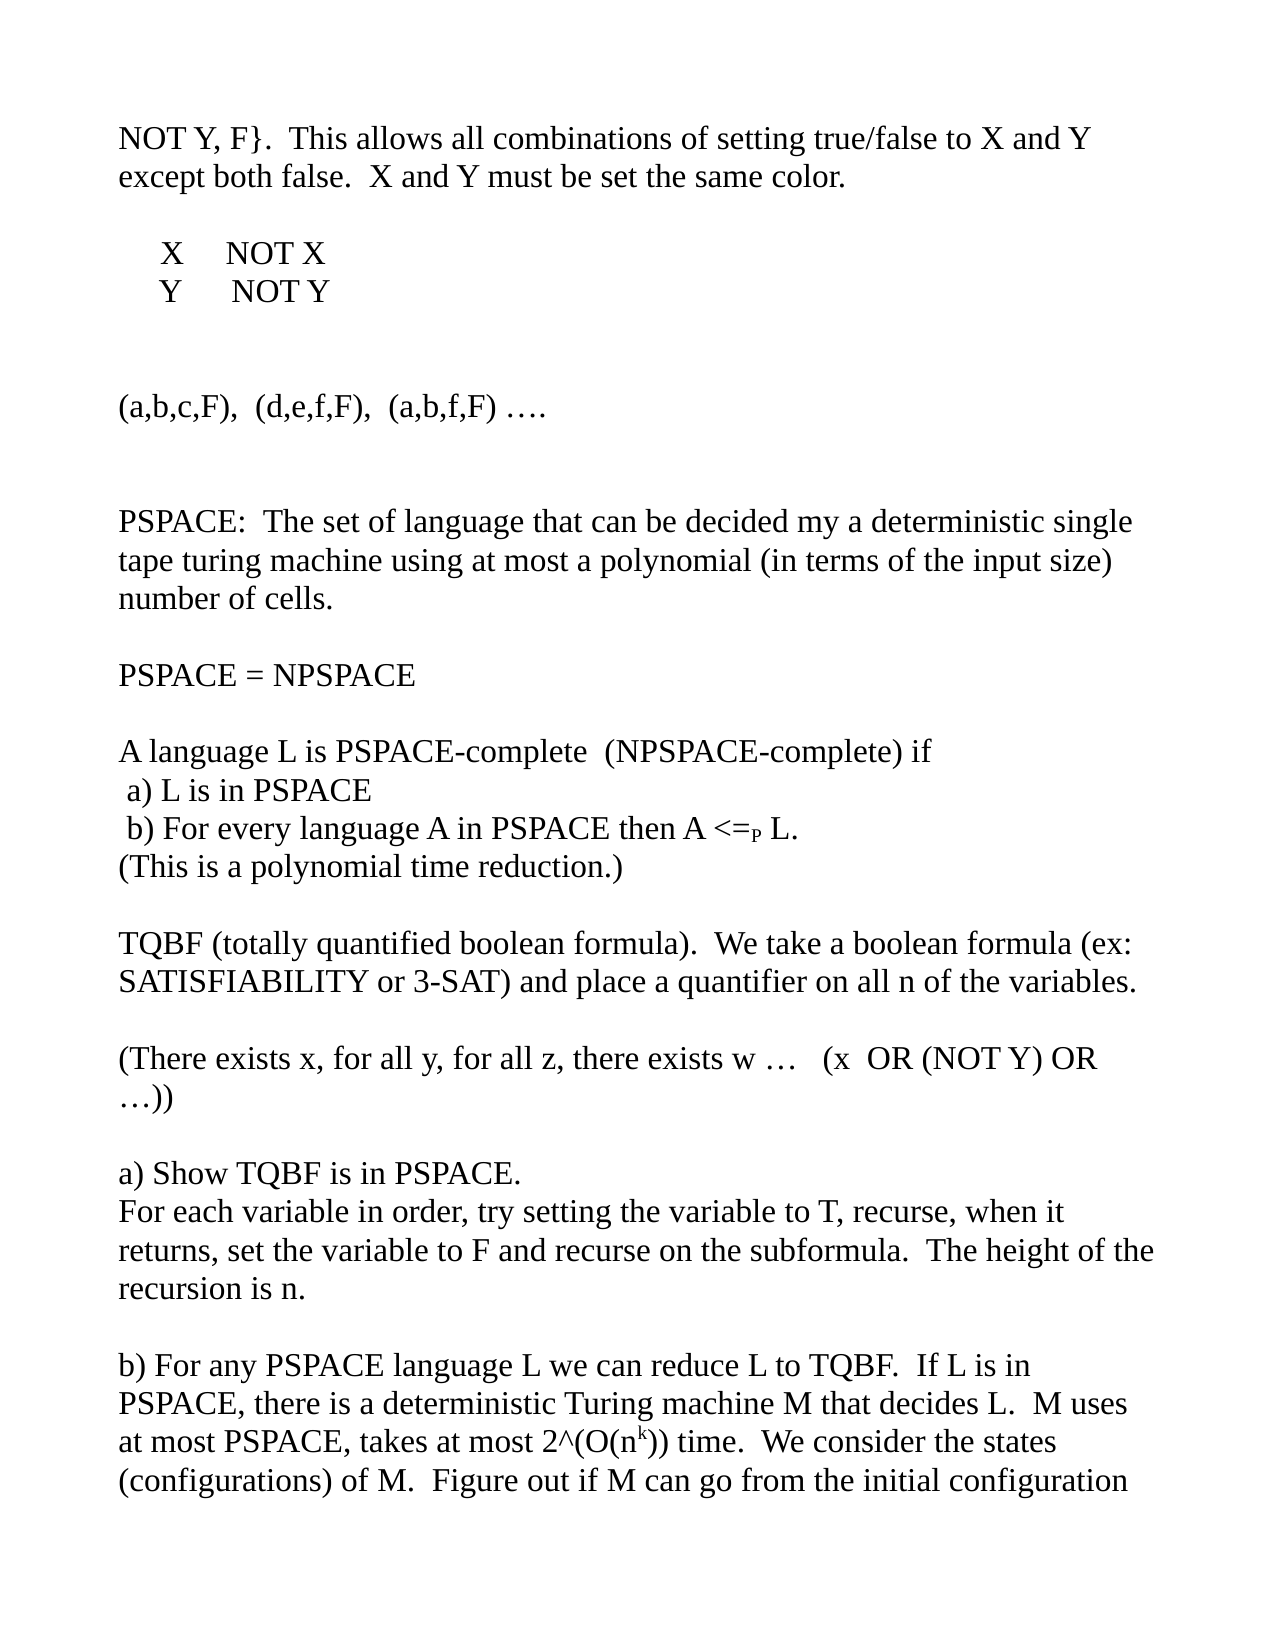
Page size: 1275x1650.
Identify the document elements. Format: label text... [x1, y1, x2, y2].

text TQBF (totally quantified boolean formula). We take a boolean formula (ex: SATISFIABILITY or 3-SAT) and place a quantifier on all n of the variables. [118, 923, 1157, 1000]
text (There exists x, for all y, for all z, there exists w … (x OR (NOT Y) OR …)) [118, 1038, 1157, 1115]
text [118, 1345, 1157, 1498]
text b) For every language A in PSPACE then A <=P L. [118, 808, 1157, 846]
text a) Show TQBF is in PSPACE. [118, 1153, 1157, 1191]
text X NOT X [118, 233, 1157, 271]
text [118, 118, 1157, 195]
text PSPACE = NPSPACE [118, 655, 1157, 693]
text Y NOT Y [118, 271, 1157, 310]
text For each variable in order, try setting the variable to T, recurse, when it returns, set the variable to F and recurse on the subformula. The height of the recursion is n. [118, 1191, 1157, 1306]
text PSPACE: The set of language that can be decided my a deterministic single tape turing machine using at most a polynomial (in terms of the input size) number of cells. [118, 501, 1157, 616]
text A language L is PSPACE-complete (NPSPACE-complete) if [118, 731, 1157, 770]
text (a,b,c,F), (d,e,f,F), (a,b,f,F) …. [118, 386, 1157, 425]
text (This is a polynomial time reduction.) [118, 846, 1157, 885]
text a) L is in PSPACE [118, 770, 1157, 808]
